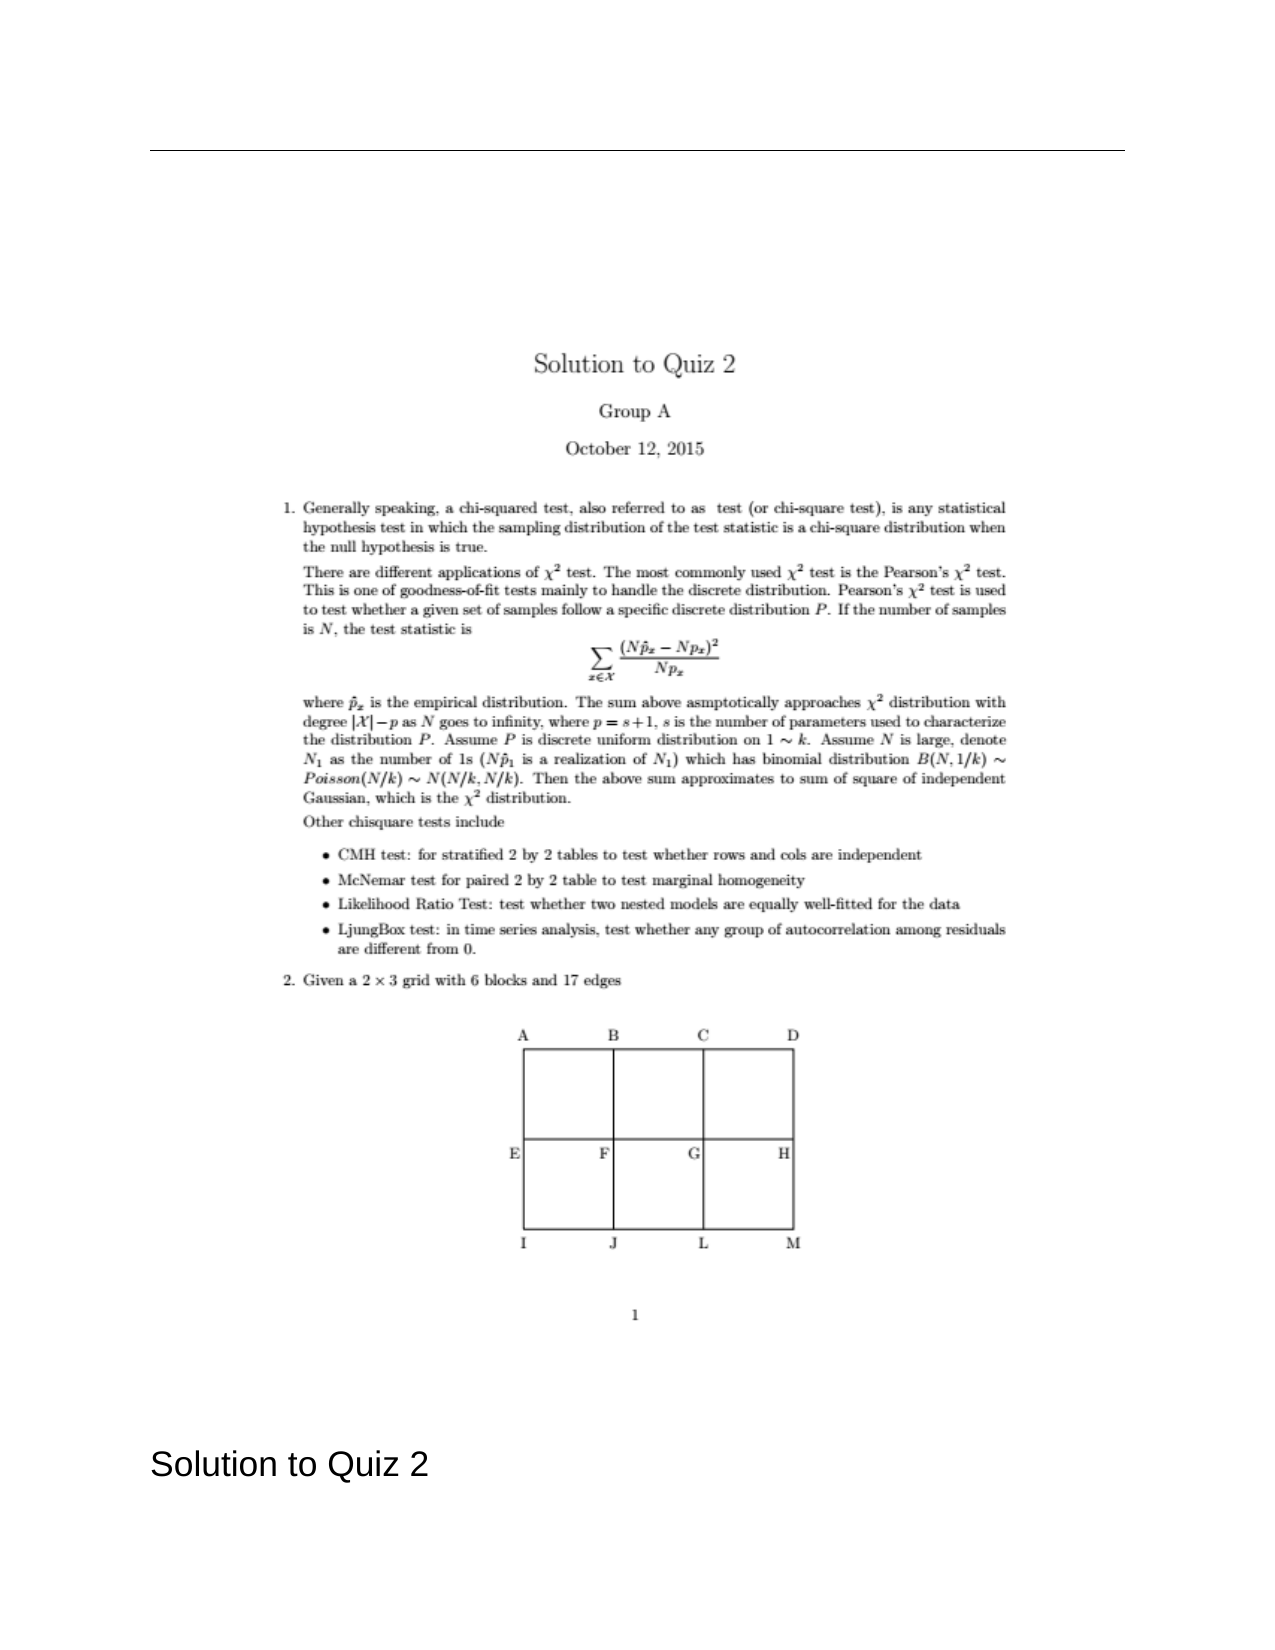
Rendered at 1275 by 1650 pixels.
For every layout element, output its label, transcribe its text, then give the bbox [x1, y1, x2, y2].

text Solution to Quiz 2 [150, 1443, 1125, 1484]
picture [150, 153, 1121, 1410]
